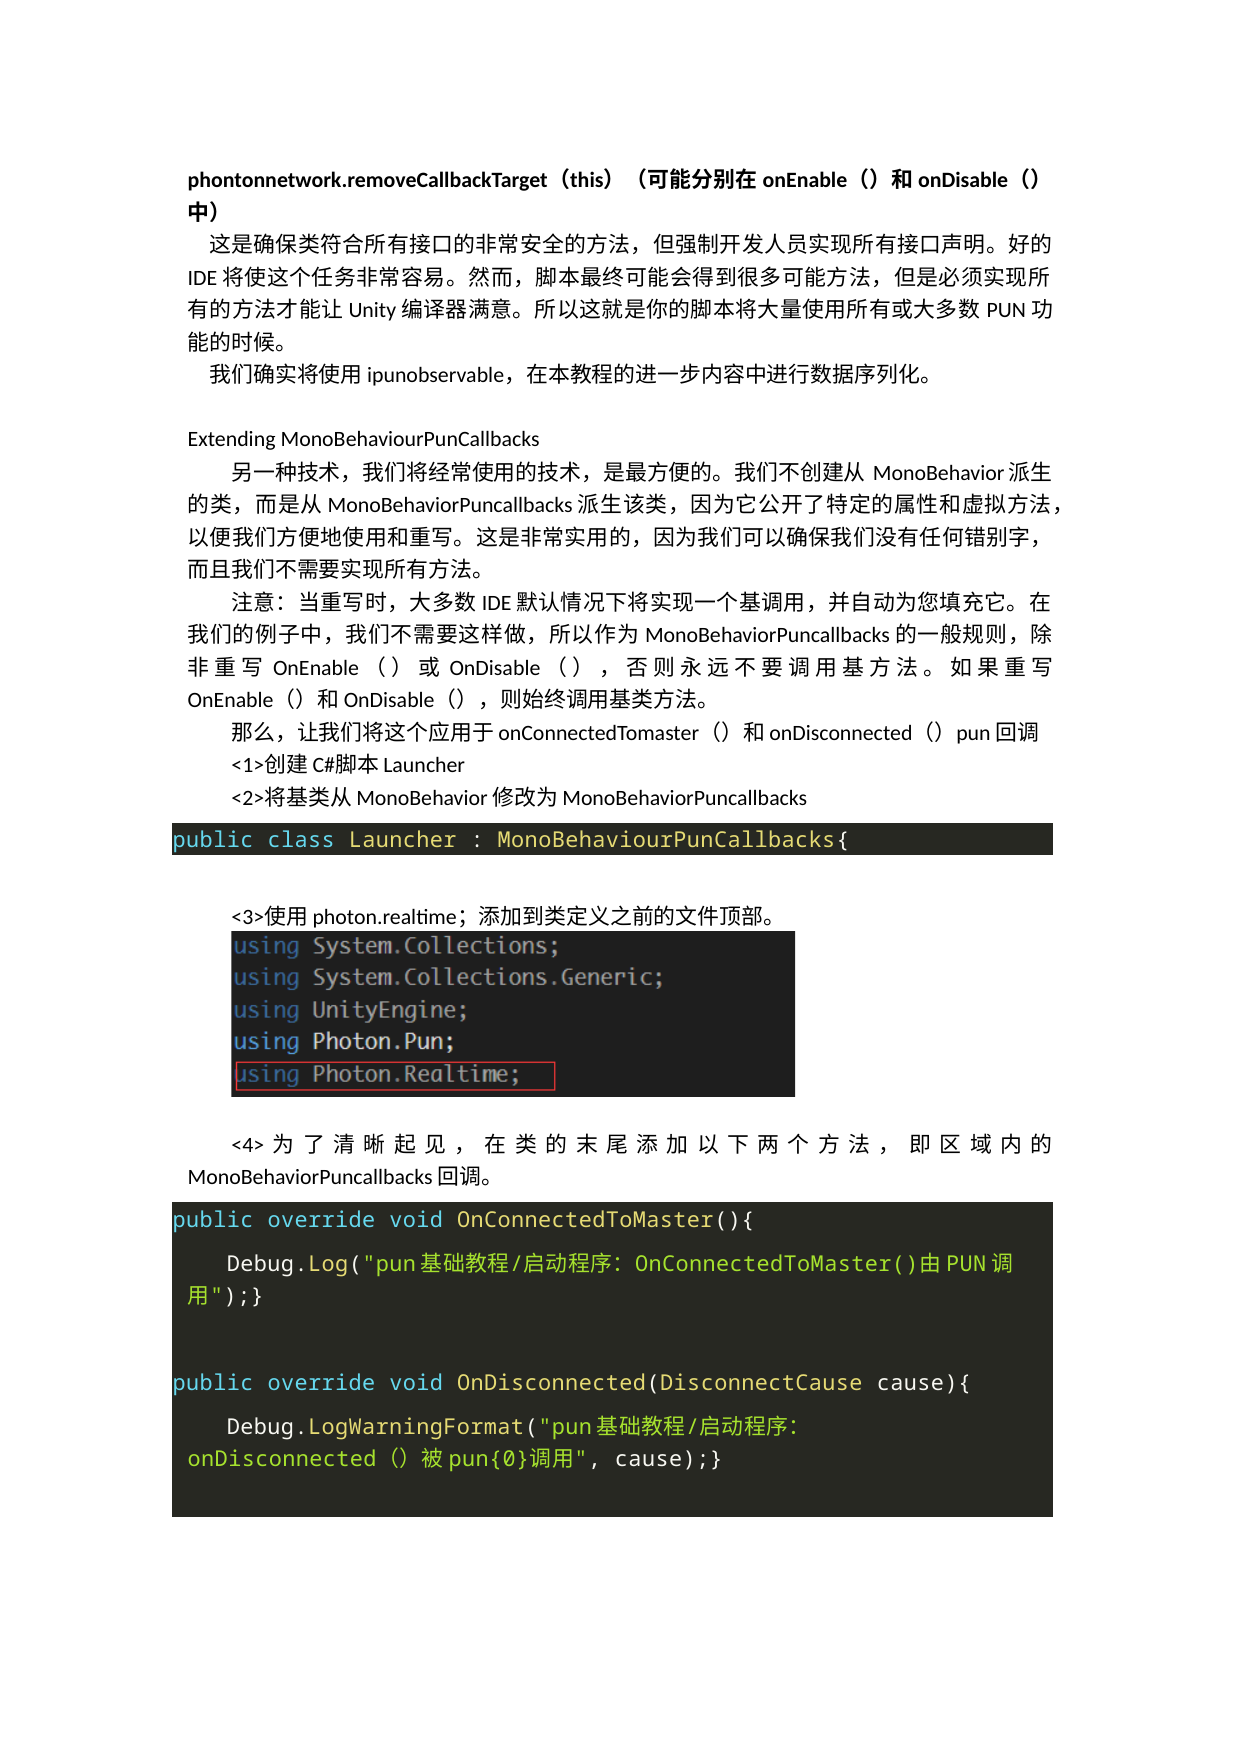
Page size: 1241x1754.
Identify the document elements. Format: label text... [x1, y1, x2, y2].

text public override void OnConnectedToMaster(){ [172, 1202, 1053, 1235]
text <1>创建C#脚本Launcher [187, 747, 1053, 779]
text 这是确保类符合所有接口的非常安全的方法，但强制开发人员实现所有接口声明。好的IDE将使这个任务非常容易。然而，脚本最终可能会得到很多可能方法，但是必须实现所有的方法才能让Unity编译器满意。所以这就是你的脚本将大量使用所有或大多数PUN功能的时候。 [187, 227, 1053, 357]
picture [231, 931, 796, 1097]
text 另一种技术，我们将经常使用的技术，是最方便的。我们不创建从MonoBehavior派生的类，而是从MonoBehaviorPuncallbacks派生该类，因为它公开了特定的属性和虚拟方法，以便我们方便地使用和重写。这是非常实用的，因为我们可以确保我们没有任何错别字，而且我们不需要实现所有方法。 [187, 454, 1053, 584]
text <3>使用photon.realtime；添加到类定义之前的文件顶部。 [187, 899, 1053, 931]
text Debug.Log("pun基础教程/启动程序：OnConnectedToMaster()由PUN调用");} [172, 1246, 1053, 1311]
text 那么，让我们将这个应用于onConnectedTomaster（）和onDisconnected（）pun回调 [187, 714, 1053, 747]
text public override void OnDisconnected(DisconnectCause cause){ [172, 1365, 1053, 1398]
text public class Launcher : MonoBehaviourPunCallbacks{ [172, 823, 1053, 855]
text <2>将基类从MonoBehavior修改为MonoBehaviorPuncallbacks [187, 779, 1053, 812]
text 注意：当重写时，大多数IDE默认情况下将实现一个基调用，并自动为您填充它。在我们的例子中，我们不需要这样做，所以作为MonoBehaviorPuncallbacks的一般规则，除非重写OnEnable（）或OnDisable（），否则永远不要调用基方法。如果重写OnEnable（）和OnDisable（），则始终调用基类方法。 [187, 584, 1053, 714]
text 我们确实将使用ipunobservable，在本教程的进一步内容中进行数据序列化。 [187, 357, 1053, 389]
text Debug.LogWarningFormat("pun基础教程/启动程序： onDisconnected（）被pun{0}调用", cause);} [172, 1408, 1053, 1473]
text <4>为了清晰起见，在类的末尾添加以下两个方法，即区域内的MonoBehaviorPuncallbacks回调。 [187, 1126, 1053, 1191]
text Extending MonoBehaviourPunCallbacks [187, 422, 1053, 454]
text 回调接口必须注册和注销。调用phontonnetwork.addCallbackTarget（this）和phontonnetwork.removeCallbackTarget（this）（可能分别在onEnable（）和onDisable（）中） [187, 162, 1053, 227]
